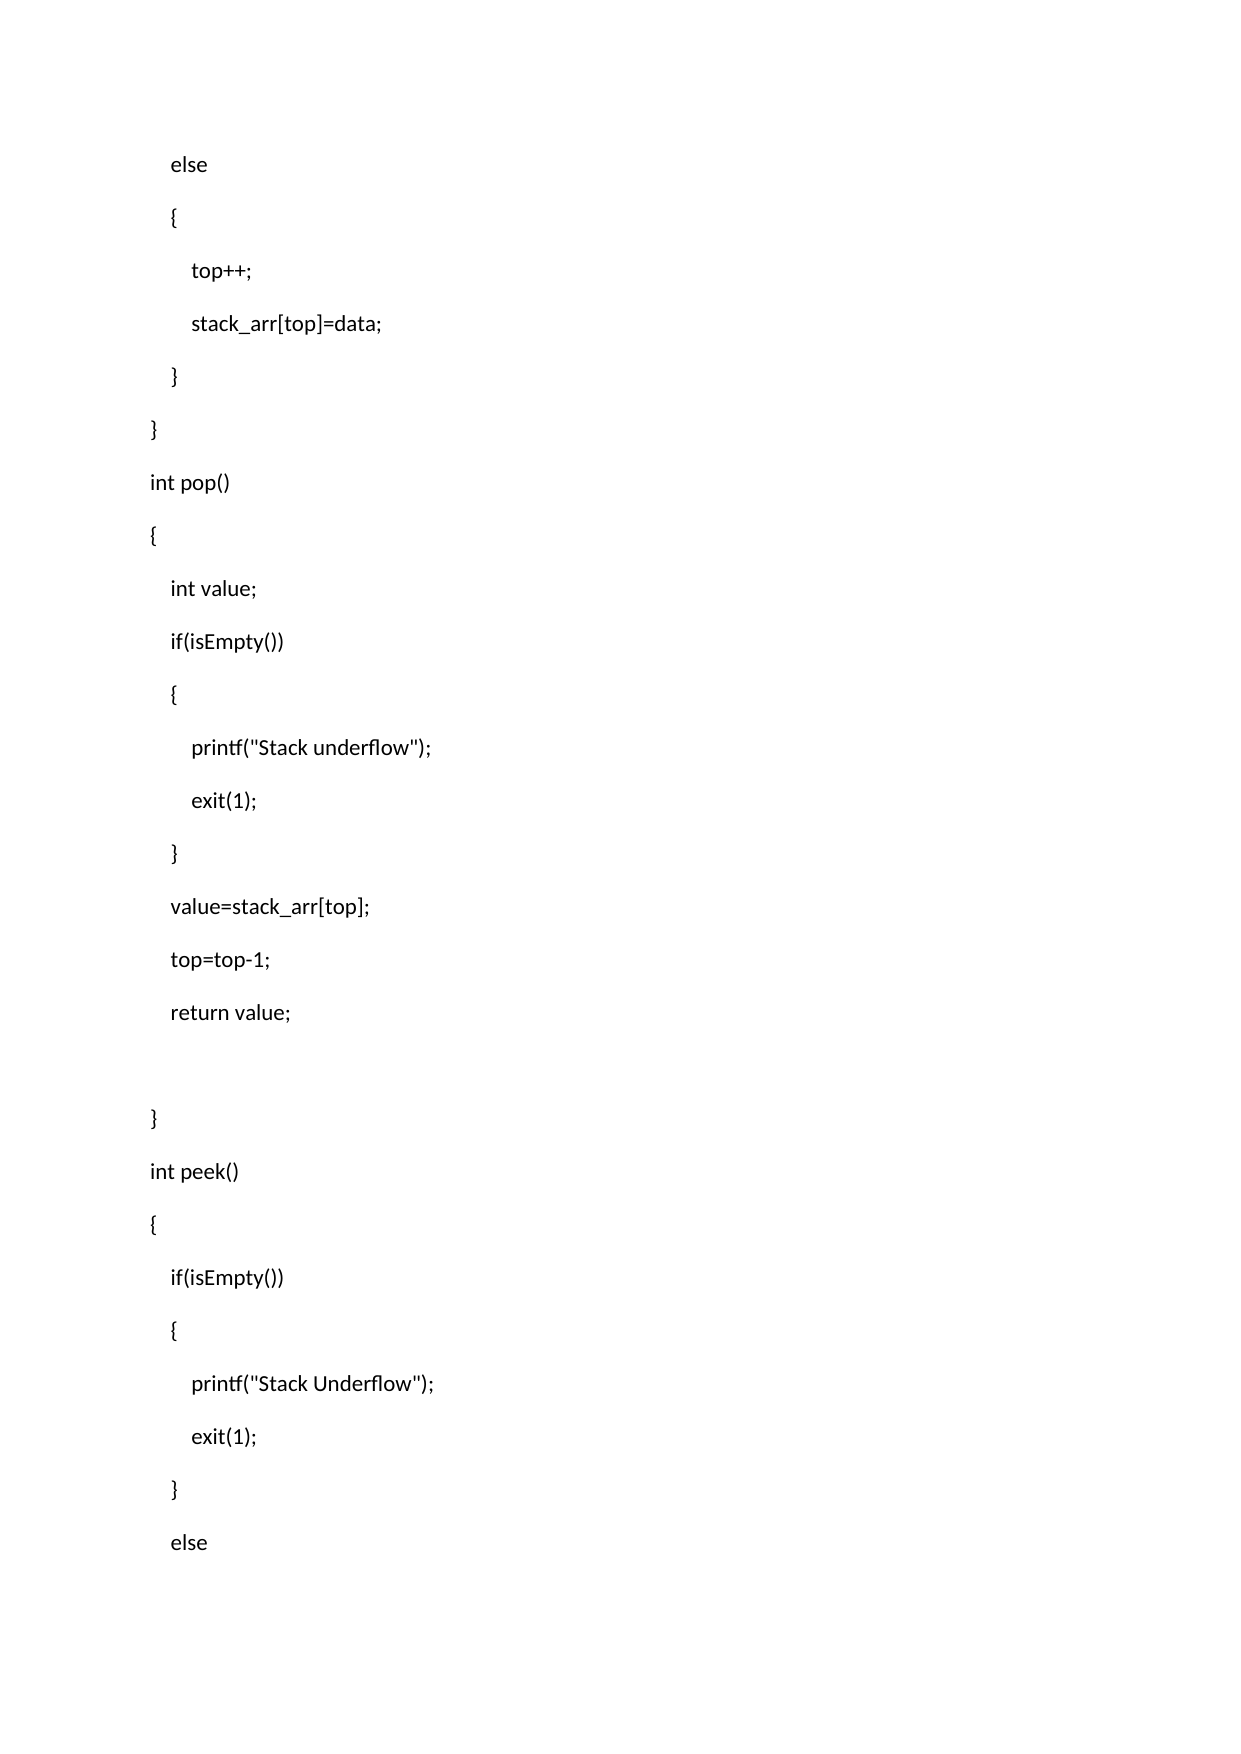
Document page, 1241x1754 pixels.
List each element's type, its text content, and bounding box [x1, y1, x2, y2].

text int pop() [150, 468, 1090, 496]
text } [150, 1476, 1090, 1503]
text exit(1); [150, 1422, 1090, 1451]
text if(isEmpty()) [150, 1263, 1090, 1291]
text } [150, 839, 1090, 867]
text top++; [150, 256, 1090, 284]
text { [150, 203, 1090, 231]
text else [150, 1528, 1090, 1557]
text } [150, 1104, 1090, 1132]
text { [150, 1210, 1090, 1238]
text { [150, 521, 1090, 549]
text if(isEmpty()) [150, 627, 1090, 655]
text int value; [150, 574, 1090, 602]
text value=stack_arr[top]; [150, 892, 1090, 920]
text exit(1); [150, 786, 1090, 814]
text } [150, 415, 1090, 443]
text top=top-1; [150, 945, 1090, 973]
text } [150, 362, 1090, 390]
text printf("Stack Underflow"); [150, 1369, 1090, 1397]
text printf("Stack underflow"); [150, 733, 1090, 761]
text { [150, 1316, 1090, 1344]
text stack_arr[top]=data; [150, 309, 1090, 337]
text { [150, 680, 1090, 708]
text int peek() [150, 1157, 1090, 1185]
text else [150, 150, 1090, 178]
text return value; [150, 998, 1090, 1026]
